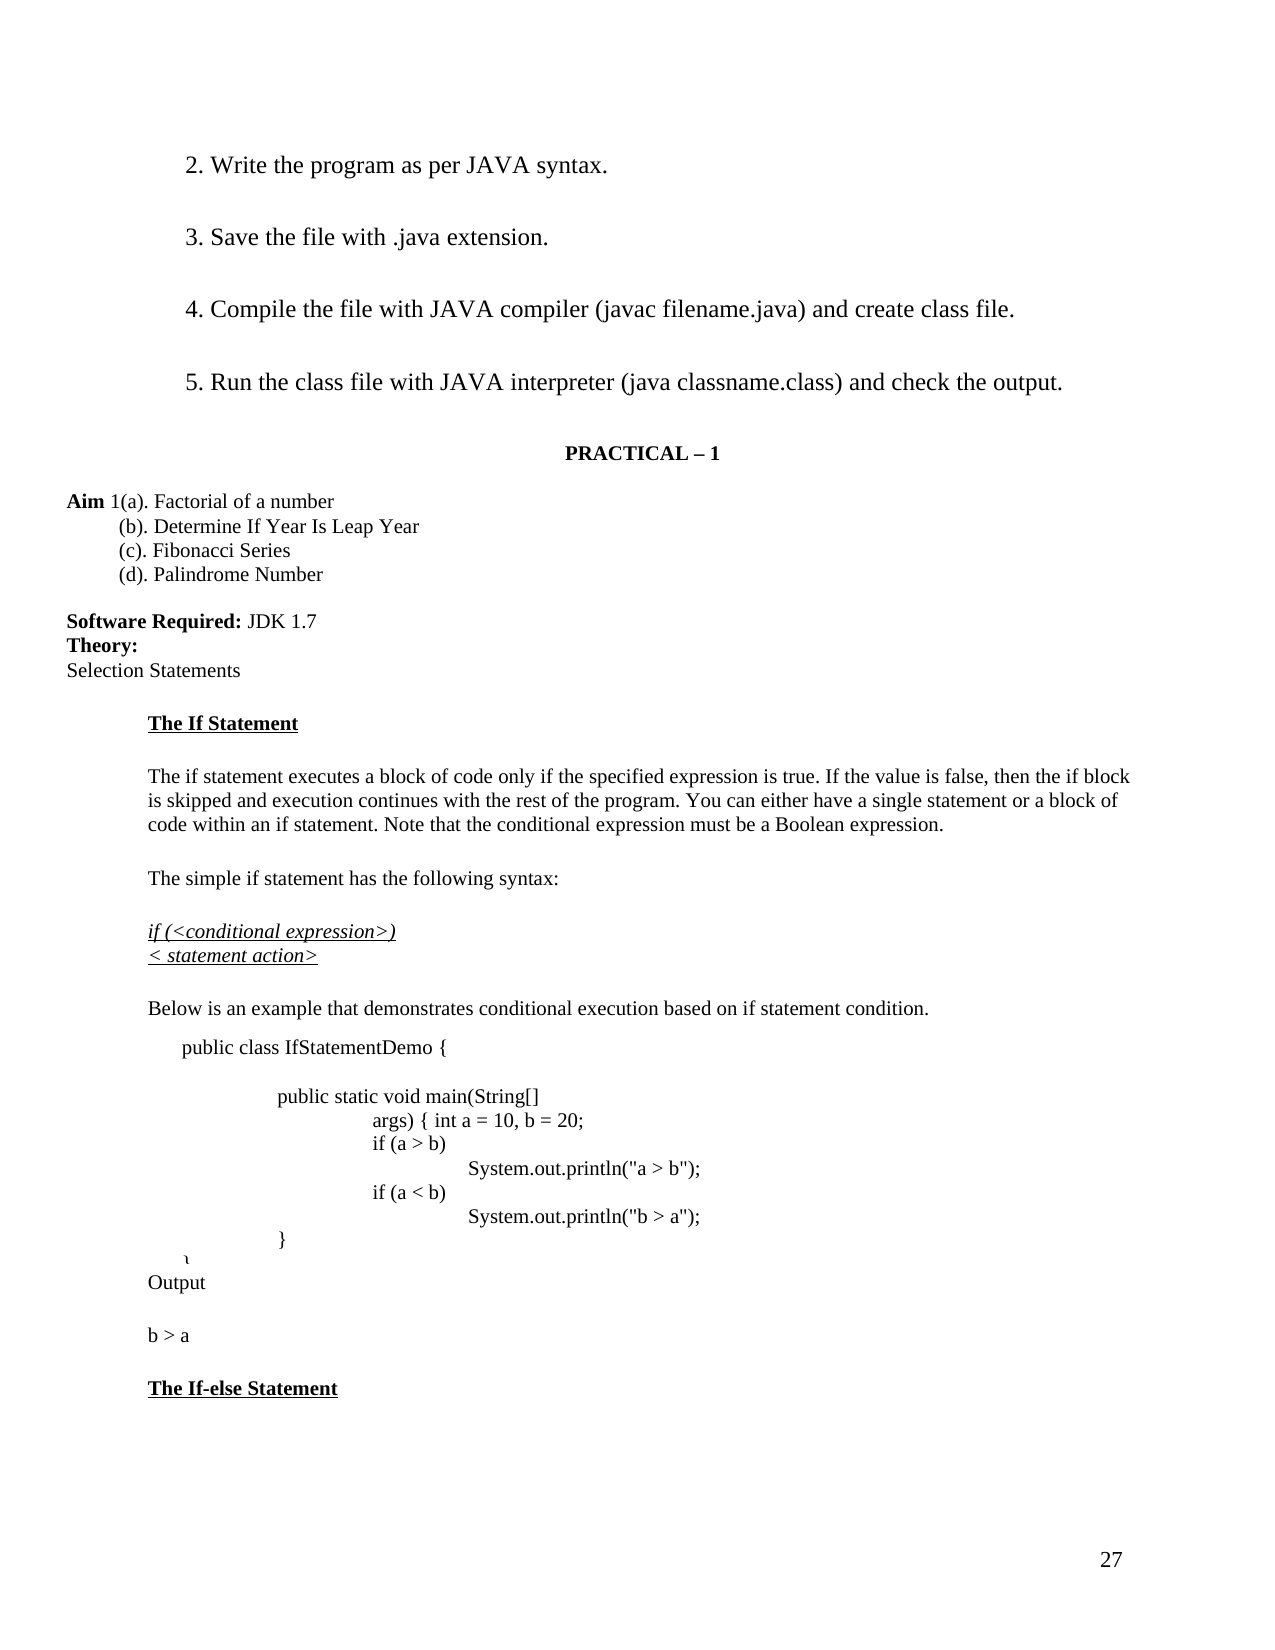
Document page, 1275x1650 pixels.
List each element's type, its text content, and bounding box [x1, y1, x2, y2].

list Palindrome Number [119, 562, 1254, 586]
list Save the file with .java extension. [185, 222, 1254, 251]
list Compile the file with JAVA compiler (javac filename.java) and create class file. [185, 294, 1254, 323]
text < statement action> [148, 943, 1254, 967]
text (b). Determine If Year Is Leap Year (c). Fibonacci Series [119, 513, 420, 562]
text if (<conditional expression>) [148, 919, 1254, 943]
text Aim 1(a). Factorial of a number [66, 489, 1254, 513]
subtitle Theory: [66, 634, 1254, 658]
text The If-else Statement [148, 1376, 1254, 1400]
text Selection Statements [66, 658, 1254, 682]
text Software Required: JDK 1.7 [66, 610, 1254, 634]
text b > a [148, 1323, 1254, 1347]
text The If Statement [148, 711, 1254, 735]
text The simple if statement has the following syntax: [148, 866, 1254, 890]
subtitle PRACTICAL – 1 [397, 440, 888, 464]
list Run the class file with JAVA interpreter (java classname.class) and check the output. [185, 367, 1254, 395]
list Write the program as per JAVA syntax. [185, 150, 1254, 179]
text Output [148, 1272, 1254, 1294]
text The if statement executes a block of code only if the specified expression is true. If the value is false, then the if block is skipped and execution continues with the rest of the program. You can either have a single statement or a block of code within an if statement. Note that the conditional expression must be a Boolean expression. [148, 764, 1133, 836]
text Below is an example that demonstrates conditional execution based on if statement condition. [148, 996, 1254, 1020]
